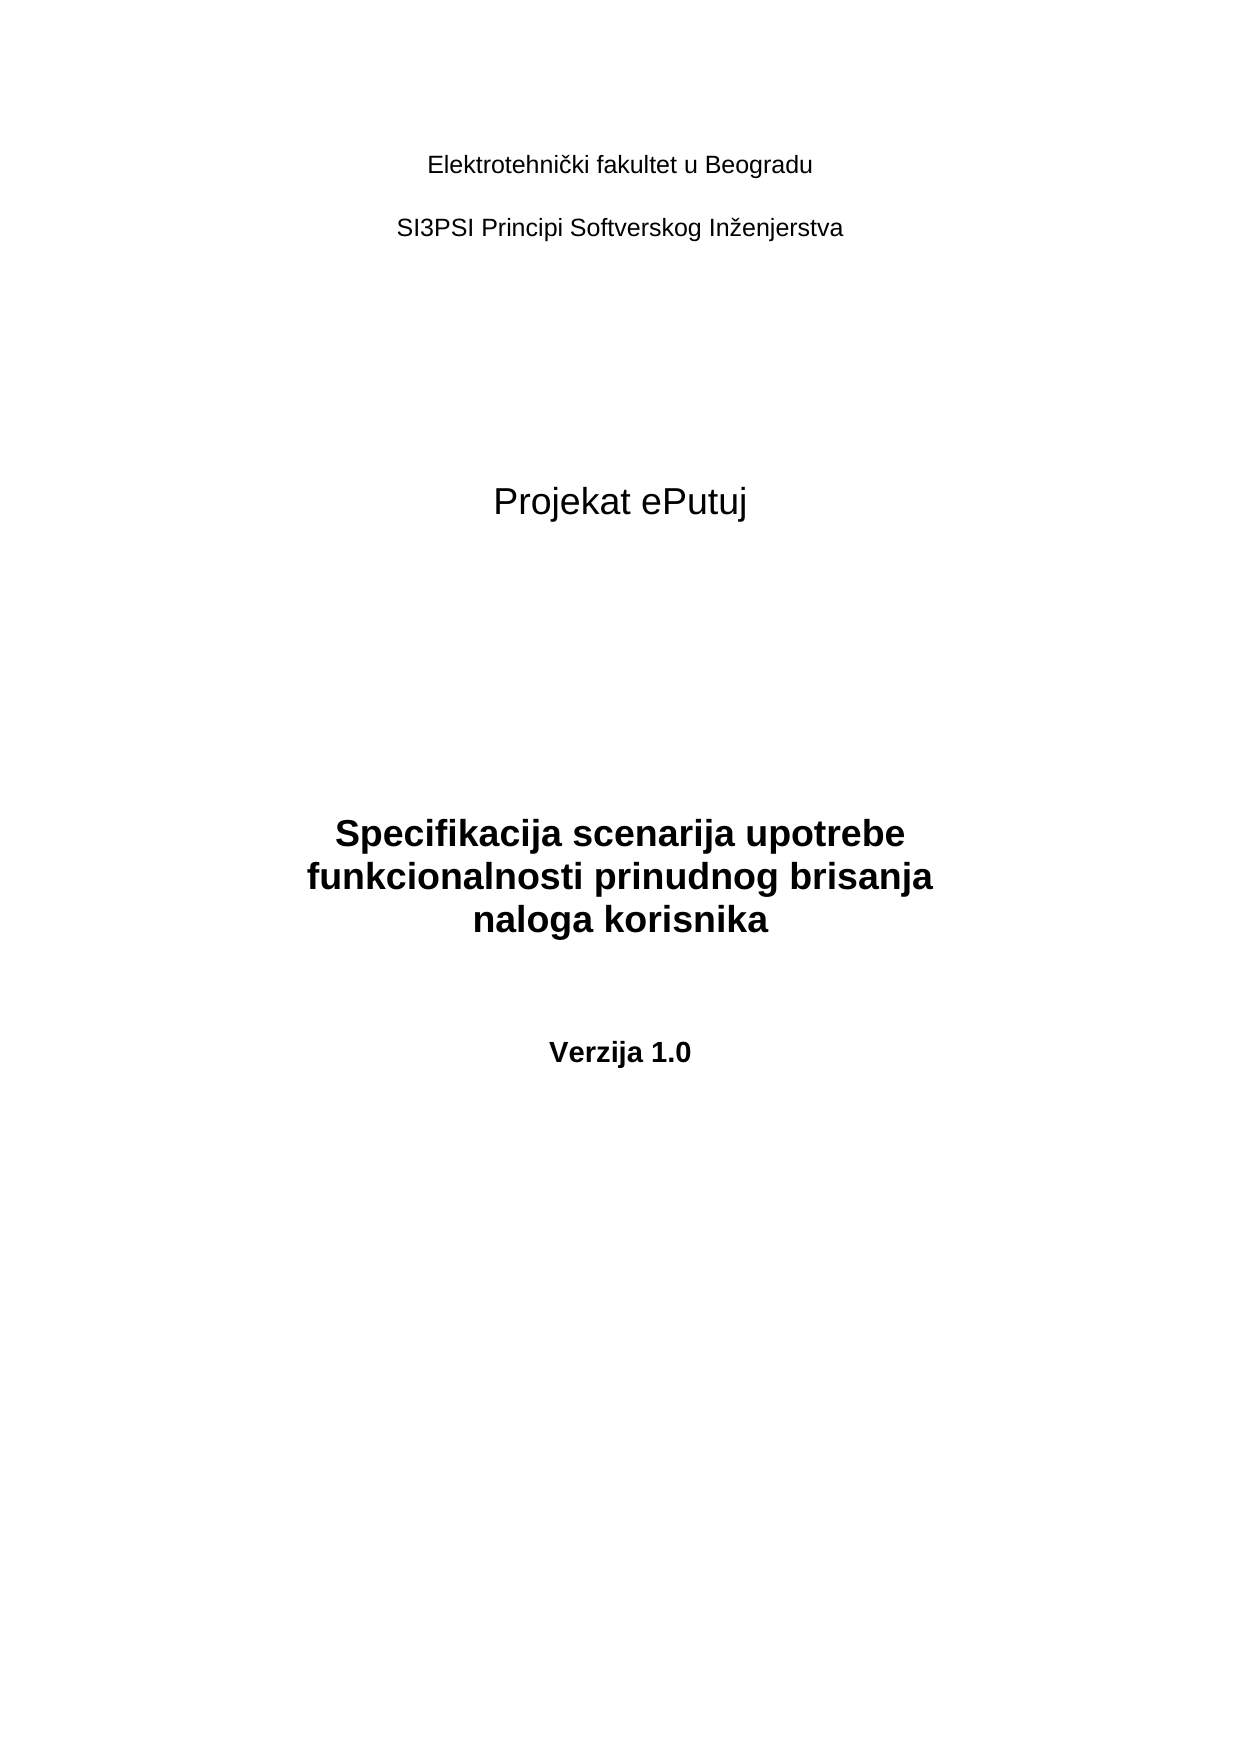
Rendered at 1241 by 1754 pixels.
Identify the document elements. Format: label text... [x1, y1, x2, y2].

text funkcionalnosti prinudnog brisanja [191, 854, 1049, 897]
text Elektrotehnički fakultet u Beogradu [191, 150, 1049, 179]
text Projekat ePutuj [191, 479, 1049, 522]
text naloga korisnika [191, 897, 1049, 940]
text Verzija 1.0 [191, 1035, 1049, 1068]
text Specifikacija scenarija upotrebe [191, 811, 1049, 854]
text SI3PSI Principi Softverskog Inženjerstva [191, 213, 1049, 242]
